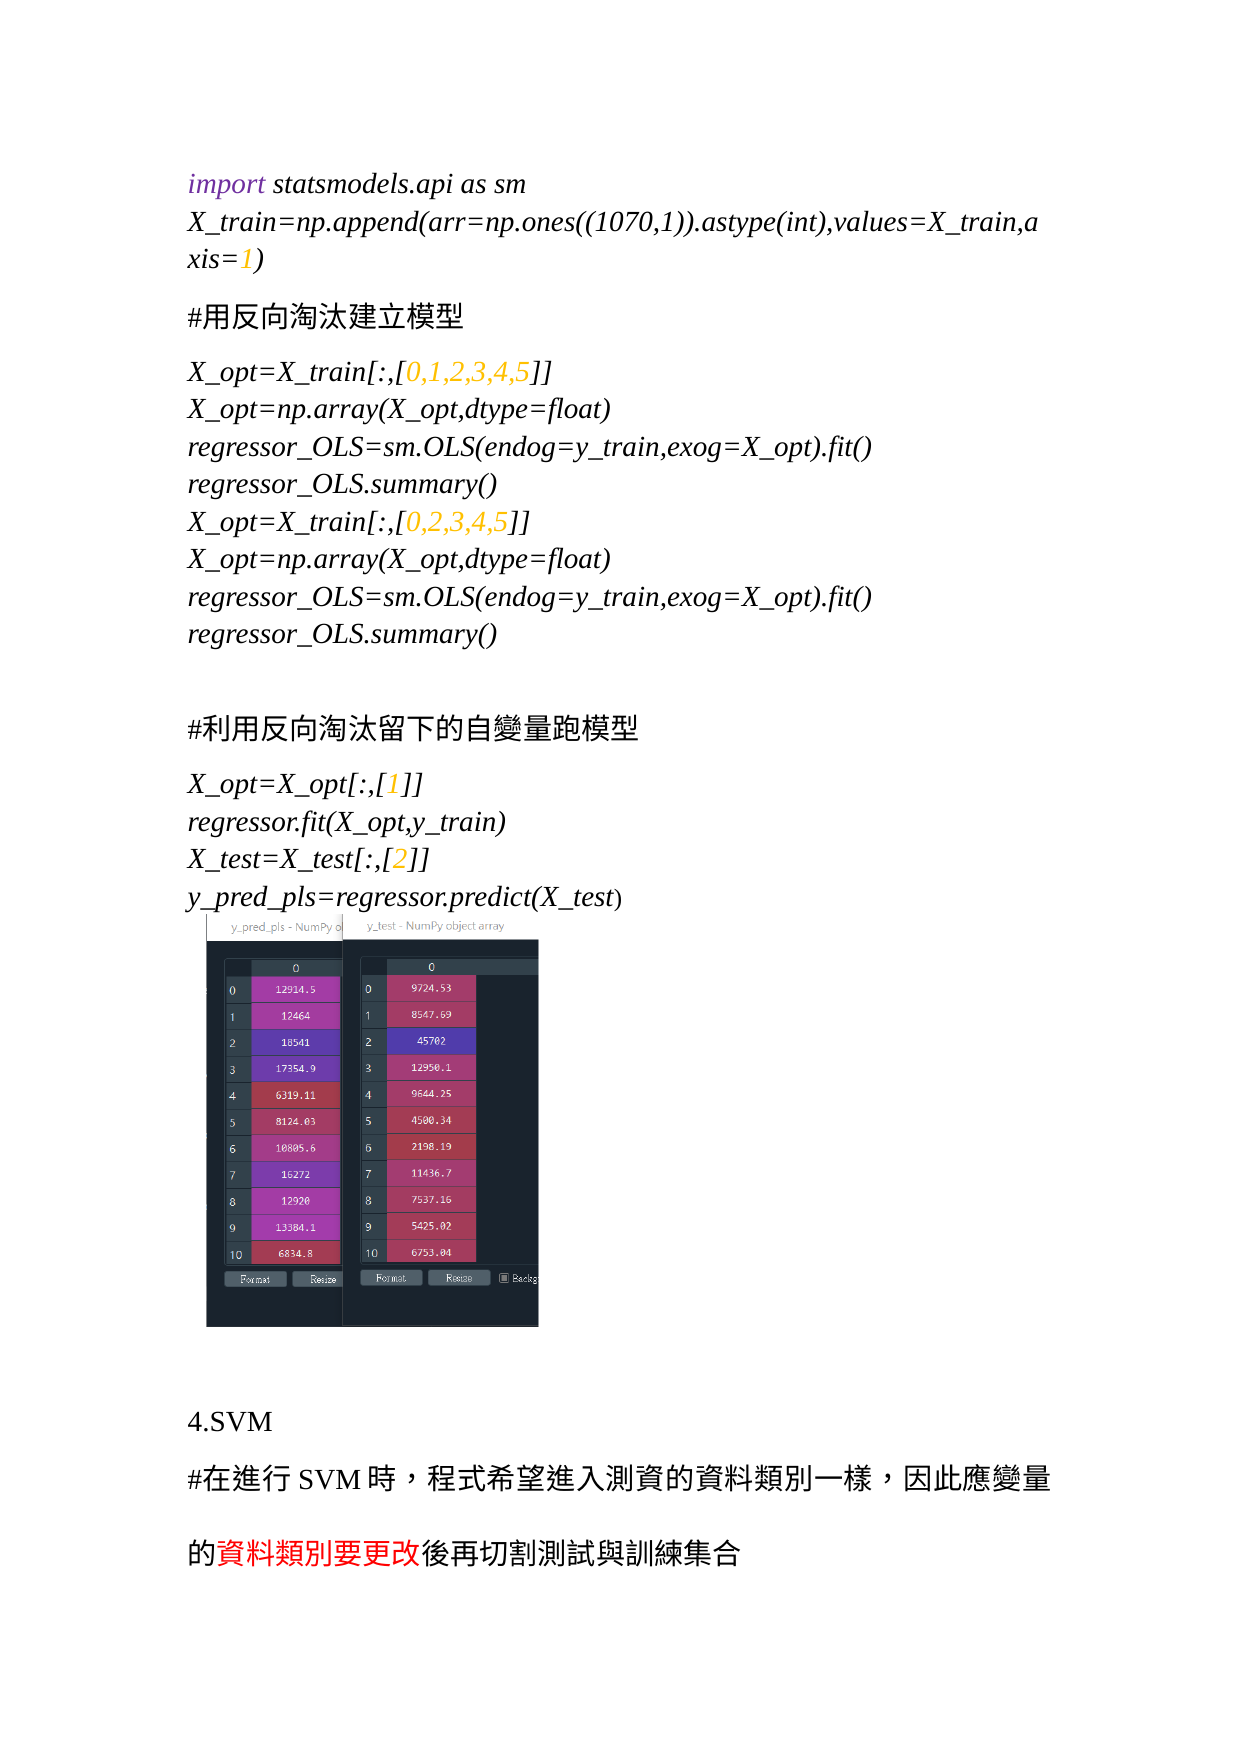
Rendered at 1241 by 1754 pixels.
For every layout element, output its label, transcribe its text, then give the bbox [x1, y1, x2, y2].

text X_test=X_test[:,[2]] [187, 839, 1053, 877]
text X_opt=X_train[:,[0,2,3,4,5]] [187, 502, 1053, 539]
text y_pred_pls=regressor.predict(X_test) [187, 877, 1053, 1402]
text 4.SVM [187, 1402, 1053, 1439]
text X_opt=np.array(X_opt,dtype=float) [187, 539, 1053, 577]
text import statsmodels.api as sm [187, 164, 1053, 202]
text regressor_OLS=sm.OLS(endog=y_train,exog=X_opt).fit() [187, 427, 1053, 464]
text regressor_OLS=sm.OLS(endog=y_train,exog=X_opt).fit() [187, 577, 1053, 614]
text X_opt=X_opt[:,[1]] [187, 764, 1053, 802]
text X_train=np.append(arr=np.ones((1070,1)).astype(int),values=X_train,axis=1) [187, 202, 1053, 277]
text regressor_OLS.summary() [187, 464, 1053, 502]
text X_opt=np.array(X_opt,dtype=float) [187, 389, 1053, 427]
text X_opt=X_train[:,[0,1,2,3,4,5]] [187, 352, 1053, 389]
text #用反向淘汰建立模型 [187, 277, 1053, 352]
text regressor_OLS.summary() [187, 614, 1053, 652]
text #利用反向淘汰留下的自變量跑模型 [187, 689, 1053, 764]
text #在進行SVM時，程式希望進入測資的資料類別一樣，因此應變量的資料類別要更改後再切割測試與訓練集合 [187, 1439, 1053, 1589]
text regressor.fit(X_opt,y_train) [187, 802, 1053, 839]
